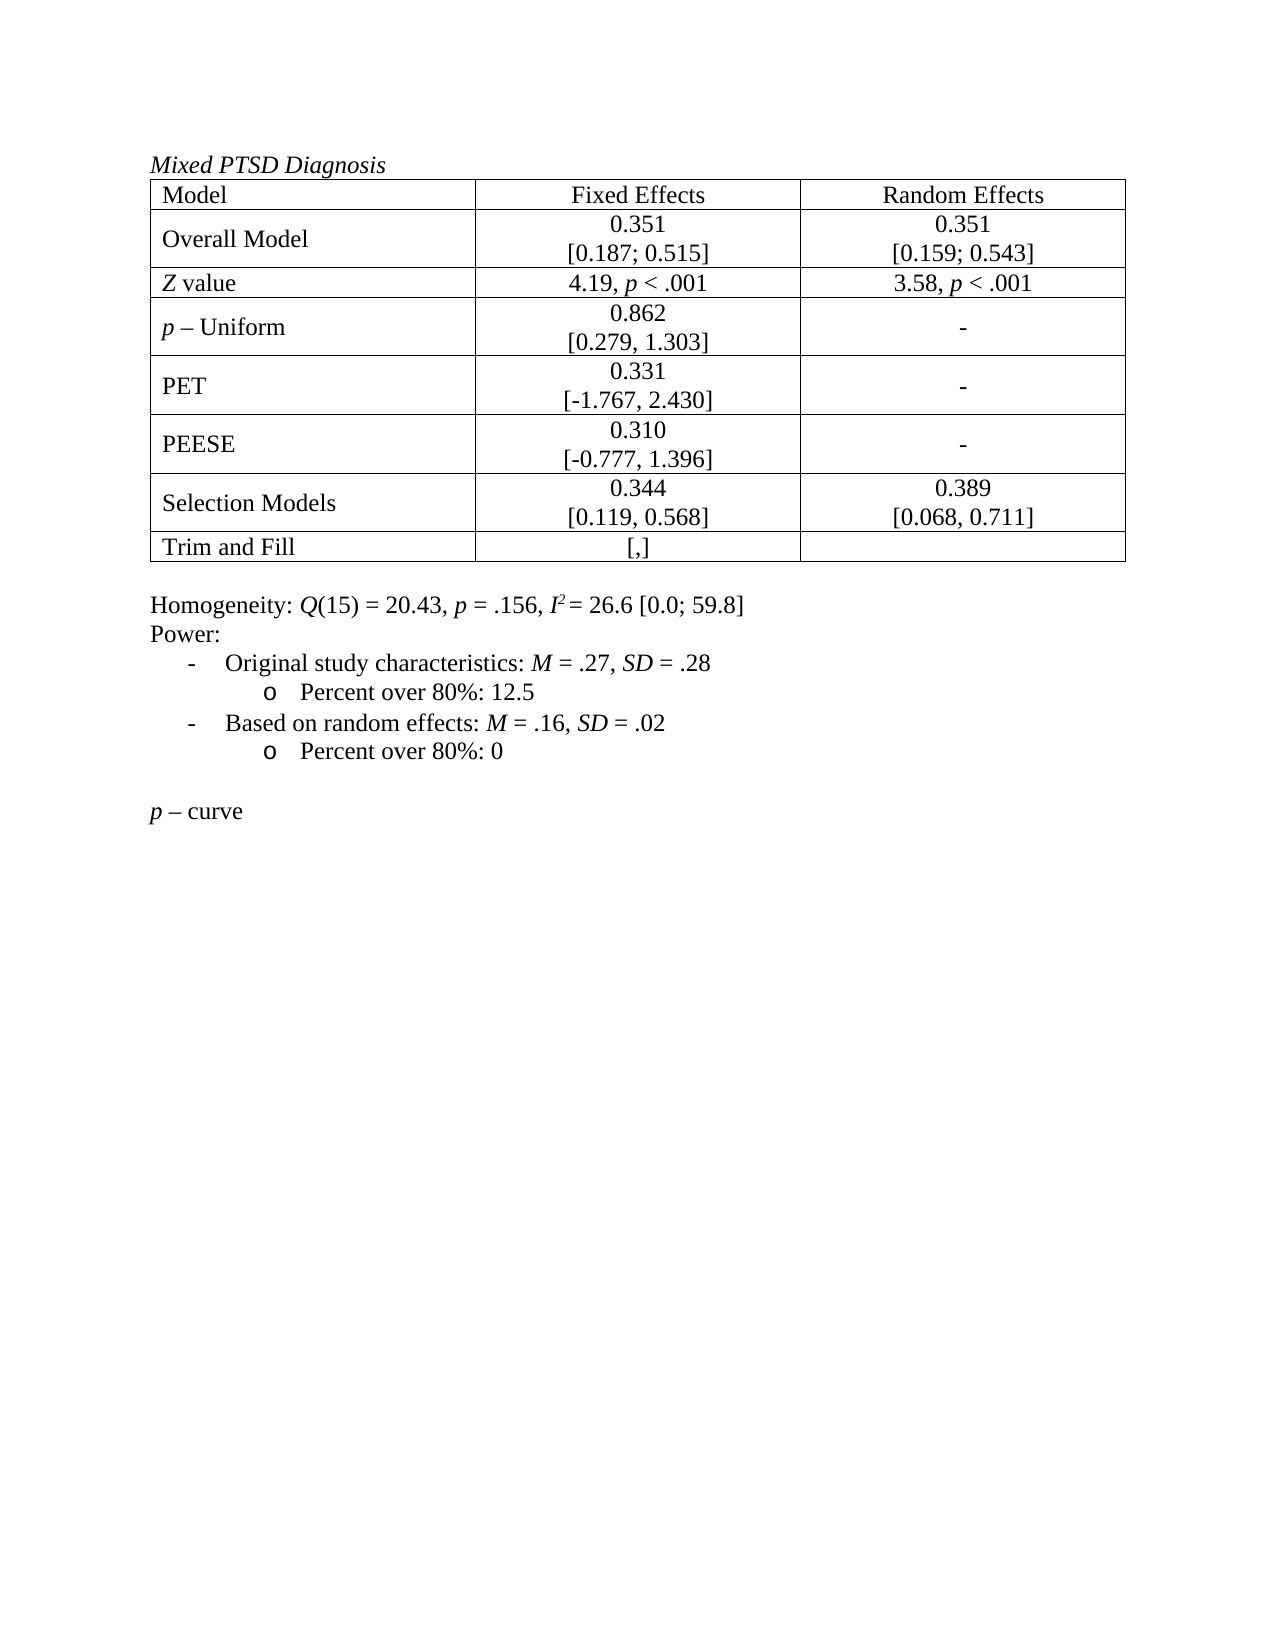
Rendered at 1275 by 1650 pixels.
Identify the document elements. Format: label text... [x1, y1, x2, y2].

table_cell [801, 532, 1125, 561]
table_cell 3.58, p < .001 [801, 268, 1125, 297]
table_header Fixed Effects [476, 180, 800, 208]
table_cell PET [151, 356, 475, 414]
table_cell Z value [151, 268, 475, 297]
table_header Model [151, 180, 475, 208]
text Mixed PTSD Diagnosis [150, 150, 1125, 179]
table_cell 0.331 [-1.767, 2.430] [476, 356, 800, 414]
table_cell Selection Models [151, 474, 475, 531]
table_cell - [801, 415, 1125, 472]
table_header Random Effects [801, 180, 1125, 208]
table_cell 0.862 [0.279, 1.303] [476, 298, 800, 355]
table_cell 0.310 [-0.777, 1.396] [476, 415, 800, 472]
table_cell p – Uniform [151, 298, 475, 355]
list Percent over 80%: 0 [262, 736, 1125, 767]
list Percent over 80%: 12.5 [262, 677, 1125, 708]
text Power: [150, 619, 1125, 648]
table_cell Trim and Fill [151, 532, 475, 561]
text Homogeneity: Q(15) = 20.43, p = .156, I2 = 26.6 [0.0; 59.8] [150, 591, 1125, 619]
table_cell Overall Model [151, 210, 475, 267]
table_cell PEESE [151, 415, 475, 472]
table_cell 0.389 [0.068, 0.711] [801, 474, 1125, 531]
table_cell 0.351 [0.187; 0.515] [476, 210, 800, 267]
table_cell 0.351 [0.159; 0.543] [801, 210, 1125, 267]
text p – curve [150, 796, 1125, 825]
table_cell - [801, 298, 1125, 355]
table_cell 0.344 [0.119, 0.568] [476, 474, 800, 531]
table_cell [,] [476, 532, 800, 561]
list Original study characteristics: M = .27, SD = .28 [187, 648, 1125, 677]
table_cell - [801, 356, 1125, 414]
table_cell 4.19, p < .001 [476, 268, 800, 297]
list Based on random effects: M = .16, SD = .02 [187, 708, 1125, 736]
